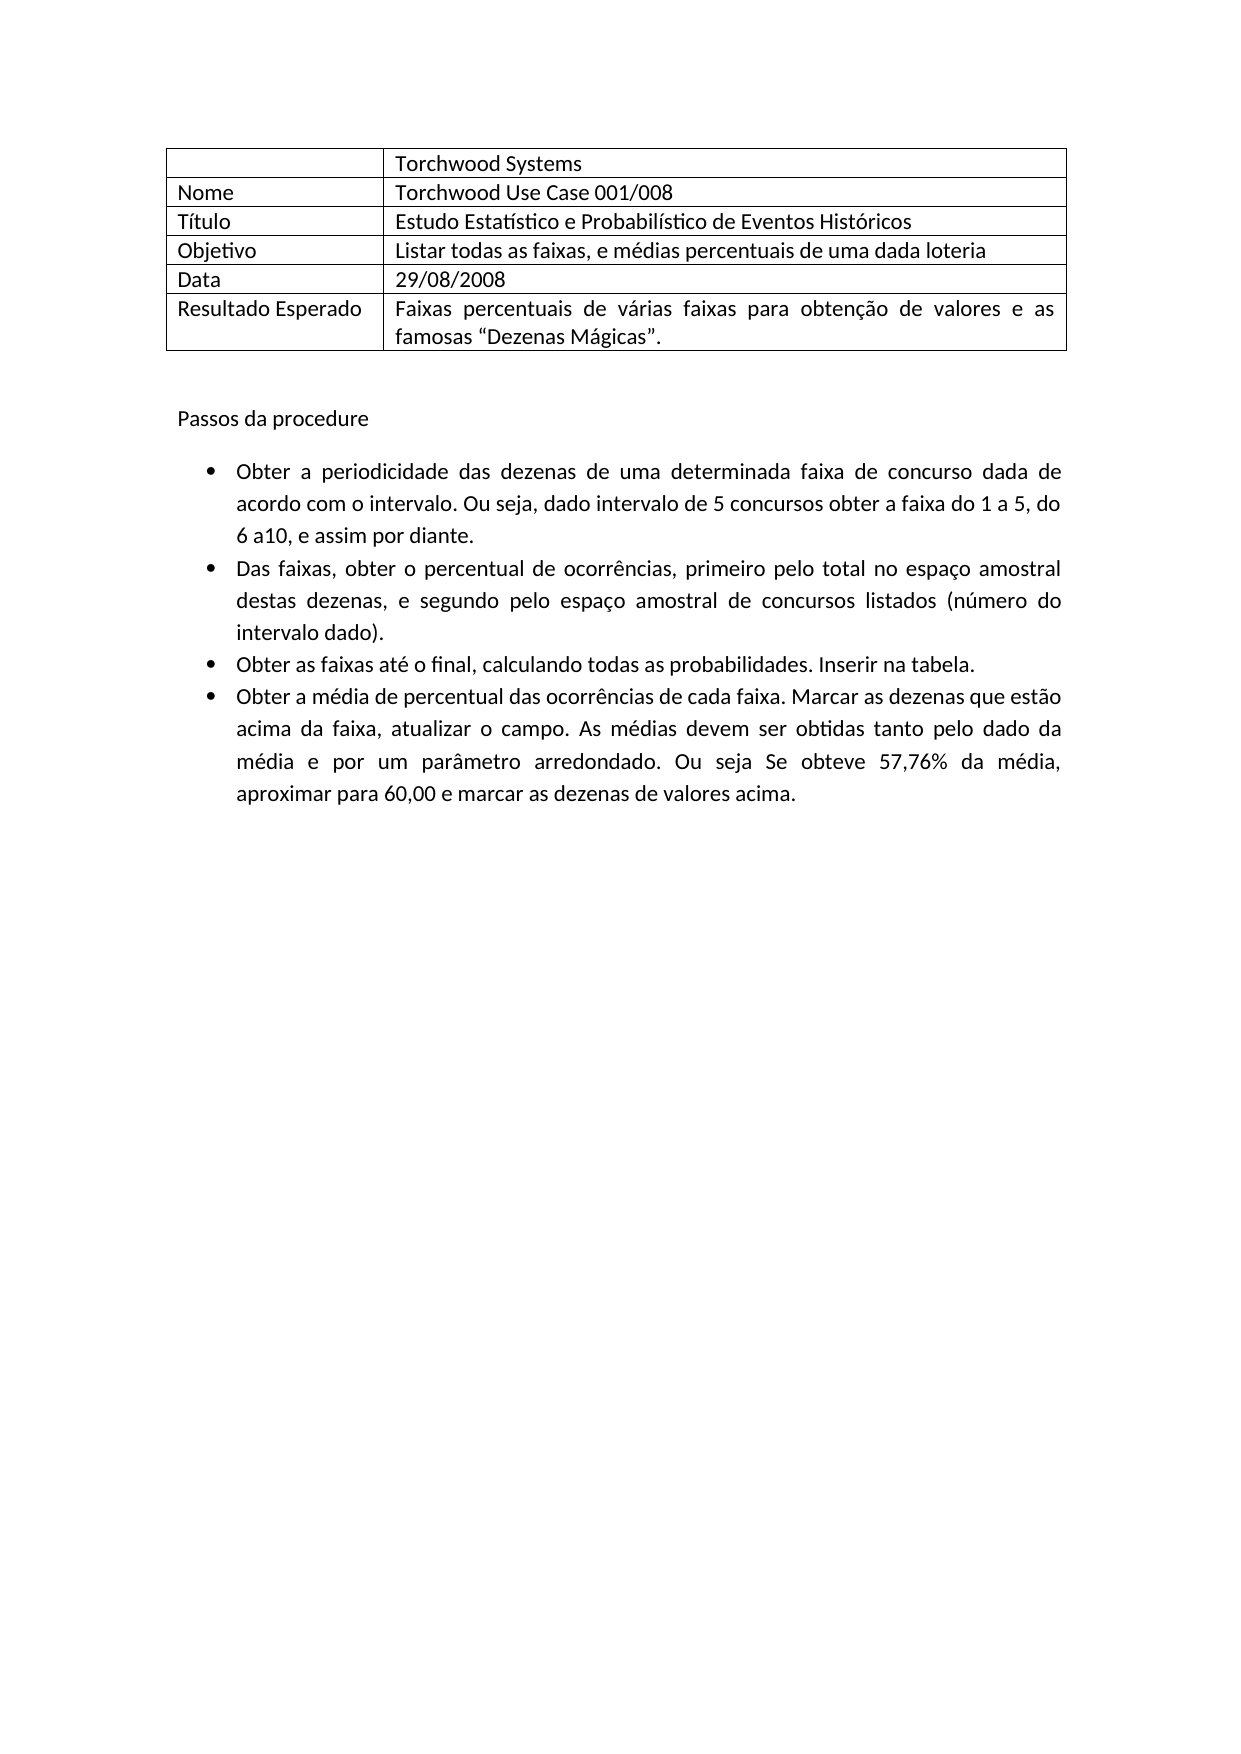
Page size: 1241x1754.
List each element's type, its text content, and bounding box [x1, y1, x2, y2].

list Das faixas, obter o percentual de ocorrências, primeiro pelo total no espaço amostral destas dezenas, e segundo pelo espaço amostral de concursos listados (número do intervalo dado). [207, 554, 1063, 646]
table_cell Resultado Esperado [167, 294, 383, 350]
table_cell Estudo Estatístico e Probabilístico de Eventos Históricos [384, 207, 1066, 235]
list Obter a média de percentual das ocorrências de cada faixa. Marcar as dezenas que estão acima da faixa, atualizar o campo. As médias devem ser obtidas tanto pelo dado da média e por um parâmetro arredondado. Ou seja Se obteve 57,76% da média, aproximar para 60,00 e marcar as dezenas de valores acima. [207, 682, 1063, 807]
list Obter a periodicidade das dezenas de uma determinada faixa de concurso dada de acordo com o intervalo. Ou seja, dado intervalo de 5 concursos obter a faixa do 1 a 5, do 6 a10, e assim por diante. [207, 457, 1063, 549]
table_cell Torchwood Use Case 001/008 [384, 178, 1066, 206]
table_header Torchwood Systems [384, 149, 1066, 177]
table_cell Data [167, 265, 383, 293]
table_cell Nome [167, 178, 383, 206]
list Obter as faixas até o final, calculando todas as probabilidades. Inserir na tabela. [207, 650, 1063, 678]
table_cell 29/08/2008 [384, 265, 1066, 293]
table_cell Objetivo [167, 236, 383, 264]
table_cell Listar todas as faixas, e médias percentuais de uma dada loteria [384, 236, 1066, 264]
table_cell Título [167, 207, 383, 235]
text Passos da procedure [177, 404, 1063, 432]
table_cell Faixas percentuais de várias faixas para obtenção de valores e as famosas “Dezenas Mágicas”. [384, 294, 1066, 350]
table_header [167, 149, 383, 177]
